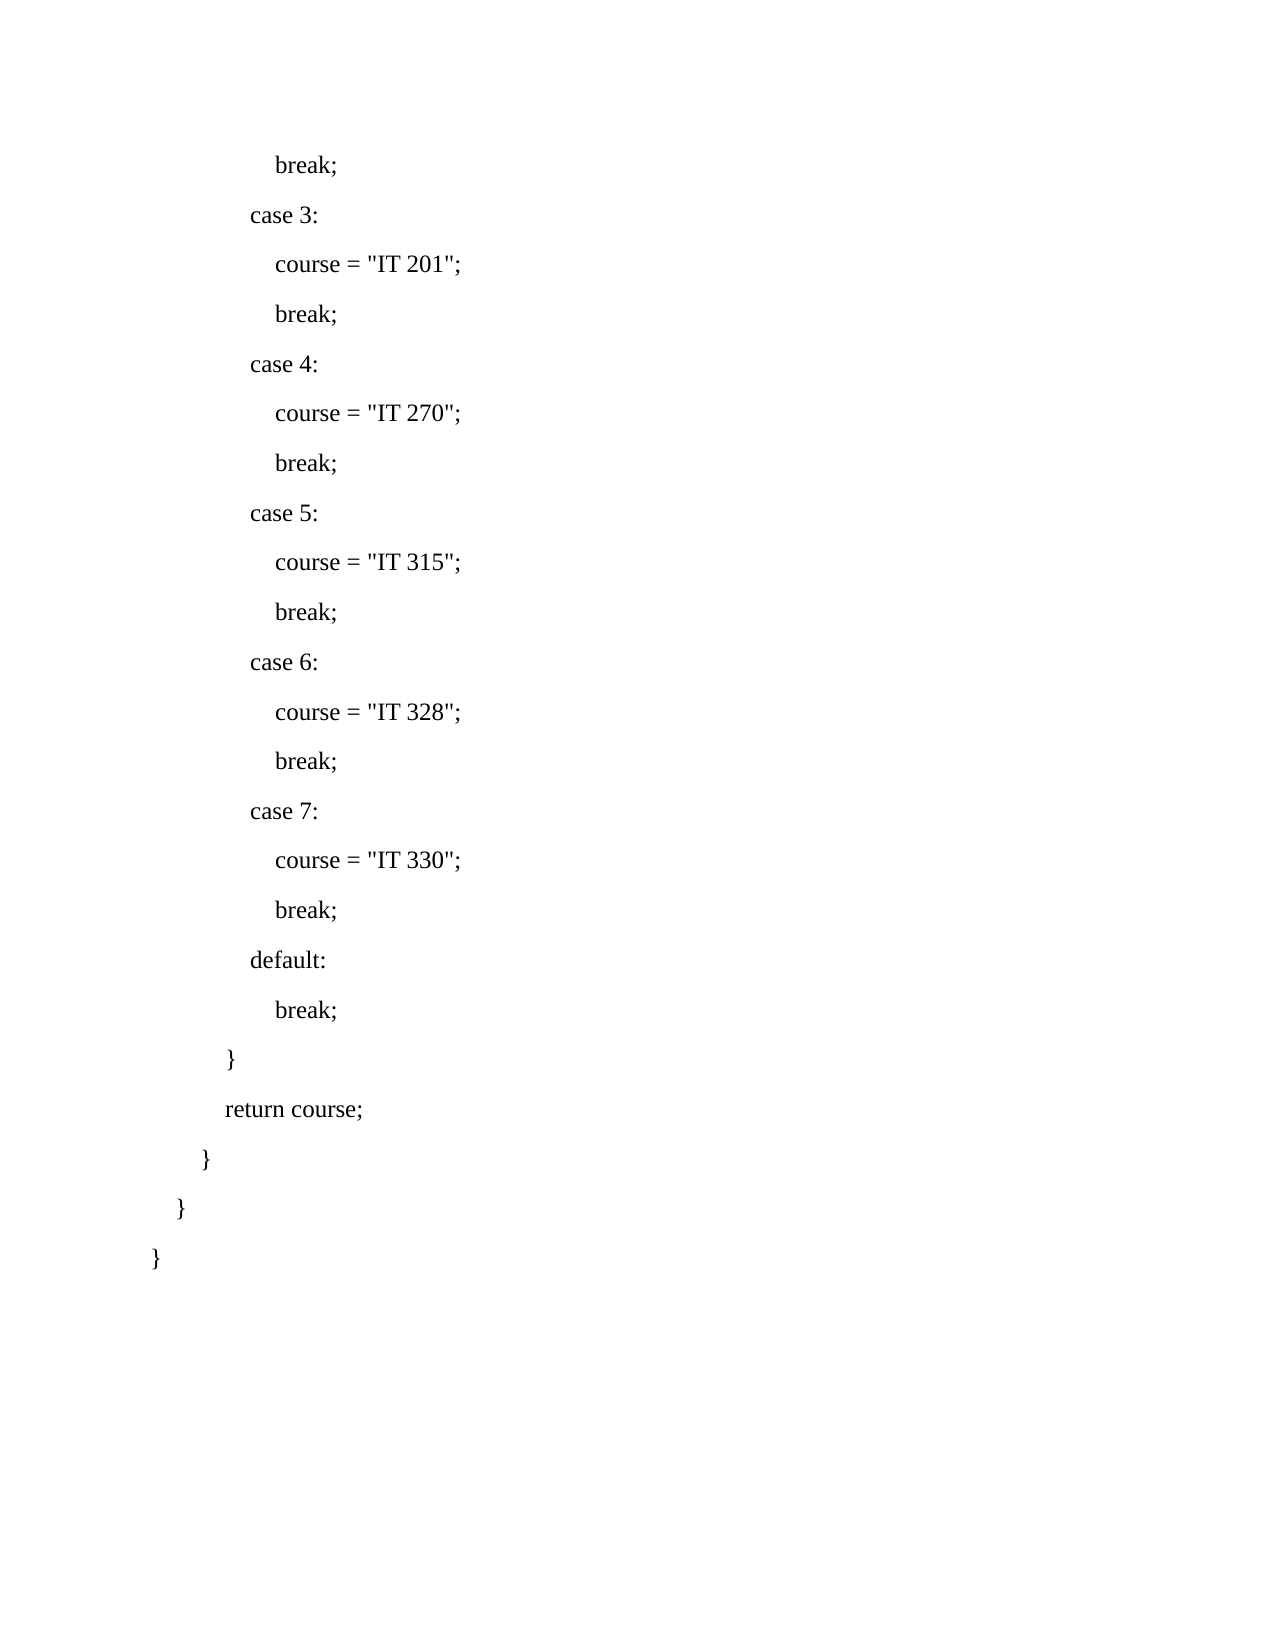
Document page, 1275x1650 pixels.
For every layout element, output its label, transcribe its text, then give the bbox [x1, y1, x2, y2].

text break; [150, 597, 1125, 626]
text course = "IT 328"; [150, 697, 1125, 725]
text case 4: [150, 349, 1125, 377]
text case 3: [150, 200, 1125, 228]
text case 6: [150, 647, 1125, 676]
text break; [150, 995, 1125, 1023]
text } [150, 1243, 1125, 1272]
text course = "IT 330"; [150, 846, 1125, 874]
text break; [150, 895, 1125, 924]
text break; [150, 448, 1125, 477]
text } [150, 1044, 1125, 1073]
text break; [150, 150, 1125, 179]
text default: [150, 945, 1125, 974]
text course = "IT 270"; [150, 398, 1125, 427]
text } [150, 1193, 1125, 1222]
text return course; [150, 1094, 1125, 1123]
text case 5: [150, 498, 1125, 527]
text break; [150, 299, 1125, 328]
text } [150, 1144, 1125, 1172]
text course = "IT 315"; [150, 547, 1125, 576]
text course = "IT 201"; [150, 249, 1125, 278]
text case 7: [150, 796, 1125, 825]
text break; [150, 746, 1125, 775]
